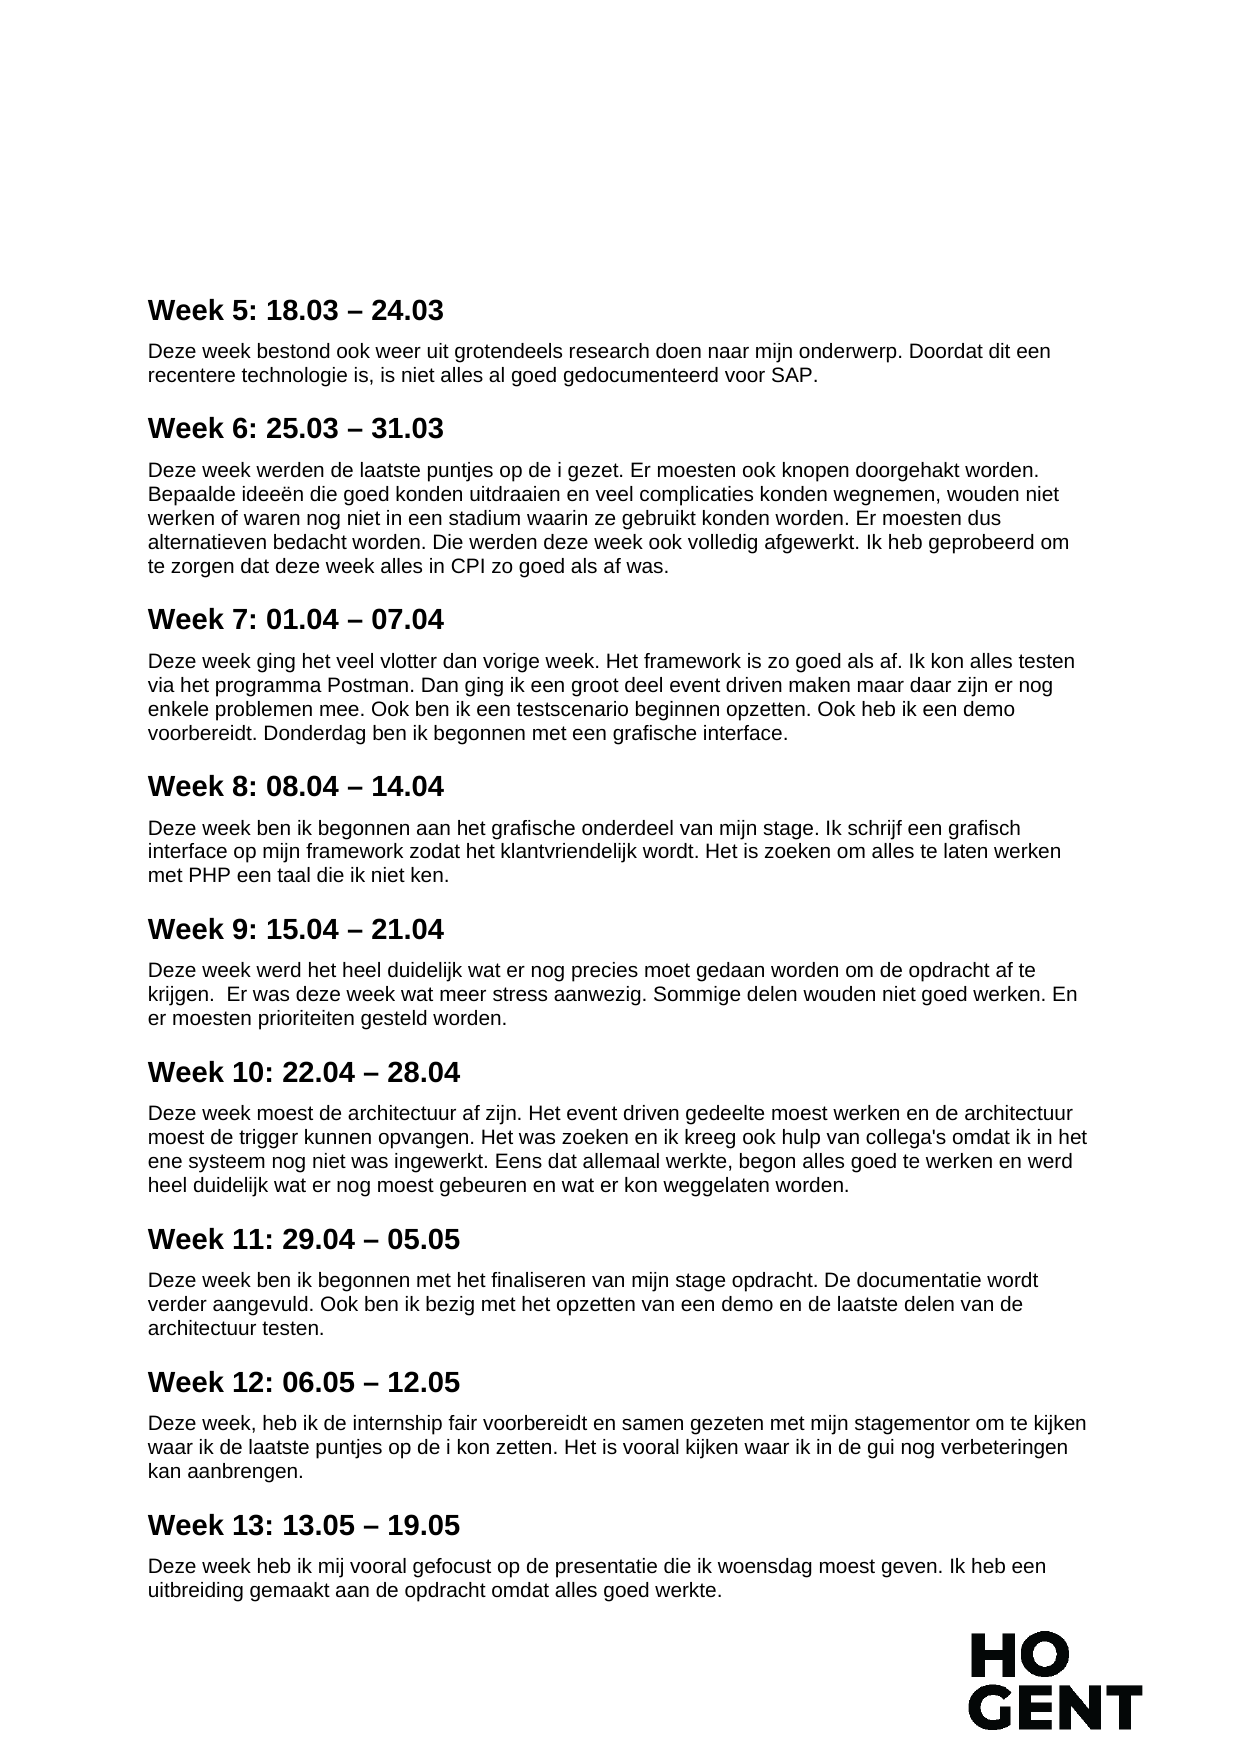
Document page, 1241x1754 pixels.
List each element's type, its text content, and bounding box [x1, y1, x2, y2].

text Deze week ging het veel vlotter dan vorige week. Het framework is zo goed als af. Ik kon alles testen via het programma Postman. Dan ging ik een groot deel event driven maken maar daar zijn er nog enkele problemen mee. Ook ben ik een testscenario beginnen opzetten. Ook heb ik een demo voorbereidt. Donderdag ben ik begonnen met een grafische interface. [148, 648, 1092, 744]
text Deze week moest de architectuur af zijn. Het event driven gedeelte moest werken en de architectuur moest de trigger kunnen opvangen. Het was zoeken en ik kreeg ook hulp van collega's omdat ik in het ene systeem nog niet was ingewerkt. Eens dat allemaal werkte, begon alles goed te werken en werd heel duidelijk wat er nog moest gebeuren en wat er kon weggelaten worden. [148, 1101, 1092, 1197]
text Deze week heb ik mij vooral gefocust op de presentatie die ik woensdag moest geven. Ik heb een uitbreiding gemaakt aan de opdracht omdat alles goed werkte. [148, 1554, 1092, 1602]
subtitle Week 11: 29.04 – 05.05 [148, 1222, 1092, 1256]
subtitle Week 13: 13.05 – 19.05 [148, 1508, 1092, 1541]
subtitle Week 9: 15.04 – 21.04 [148, 912, 1092, 946]
subtitle Week 5: 18.03 – 24.03 [148, 293, 1092, 326]
subtitle Week 10: 22.04 – 28.04 [148, 1055, 1092, 1089]
subtitle Week 8: 08.04 – 14.04 [148, 769, 1092, 803]
picture [968, 1631, 1143, 1730]
text Deze week werd het heel duidelijk wat er nog precies moet gedaan worden om de opdracht af te krijgen. Er was deze week wat meer stress aanwezig. Sommige delen wouden niet goed werken. En er moesten prioriteiten gesteld worden. [148, 958, 1092, 1030]
subtitle Week 7: 01.04 – 07.04 [148, 602, 1092, 636]
text Deze week werden de laatste puntjes op de i gezet. Er moesten ook knopen doorgehakt worden. Bepaalde ideeën die goed konden uitdraaien en veel complicaties konden wegnemen, wouden niet werken of waren nog niet in een stadium waarin ze gebruikt konden worden. Er moesten dus alternatieven bedacht worden. Die werden deze week ook volledig afgewerkt. Ik heb geprobeerd om te zorgen dat deze week alles in CPI zo goed als af was. [148, 458, 1092, 577]
subtitle Week 6: 25.03 – 31.03 [148, 412, 1092, 445]
text Deze week, heb ik de internship fair voorbereidt en samen gezeten met mijn stagementor om te kijken waar ik de laatste puntjes op de i kon zetten. Het is vooral kijken waar ik in de gui nog verbeteringen kan aanbrengen. [148, 1411, 1092, 1483]
subtitle Week 12: 06.05 – 12.05 [148, 1365, 1092, 1398]
text Deze week bestond ook weer uit grotendeels research doen naar mijn onderwerp. Doordat dit een recentere technologie is, is niet alles al goed gedocumenteerd voor SAP. [148, 339, 1092, 387]
text Deze week ben ik begonnen met het finaliseren van mijn stage opdracht. De documentatie wordt verder aangevuld. Ook ben ik bezig met het opzetten van een demo en de laatste delen van de architectuur testen. [148, 1268, 1092, 1340]
text Deze week ben ik begonnen aan het grafische onderdeel van mijn stage. Ik schrijf een grafisch interface op mijn framework zodat het klantvriendelijk wordt. Het is zoeken om alles te laten werken met PHP een taal die ik niet ken. [148, 815, 1092, 887]
